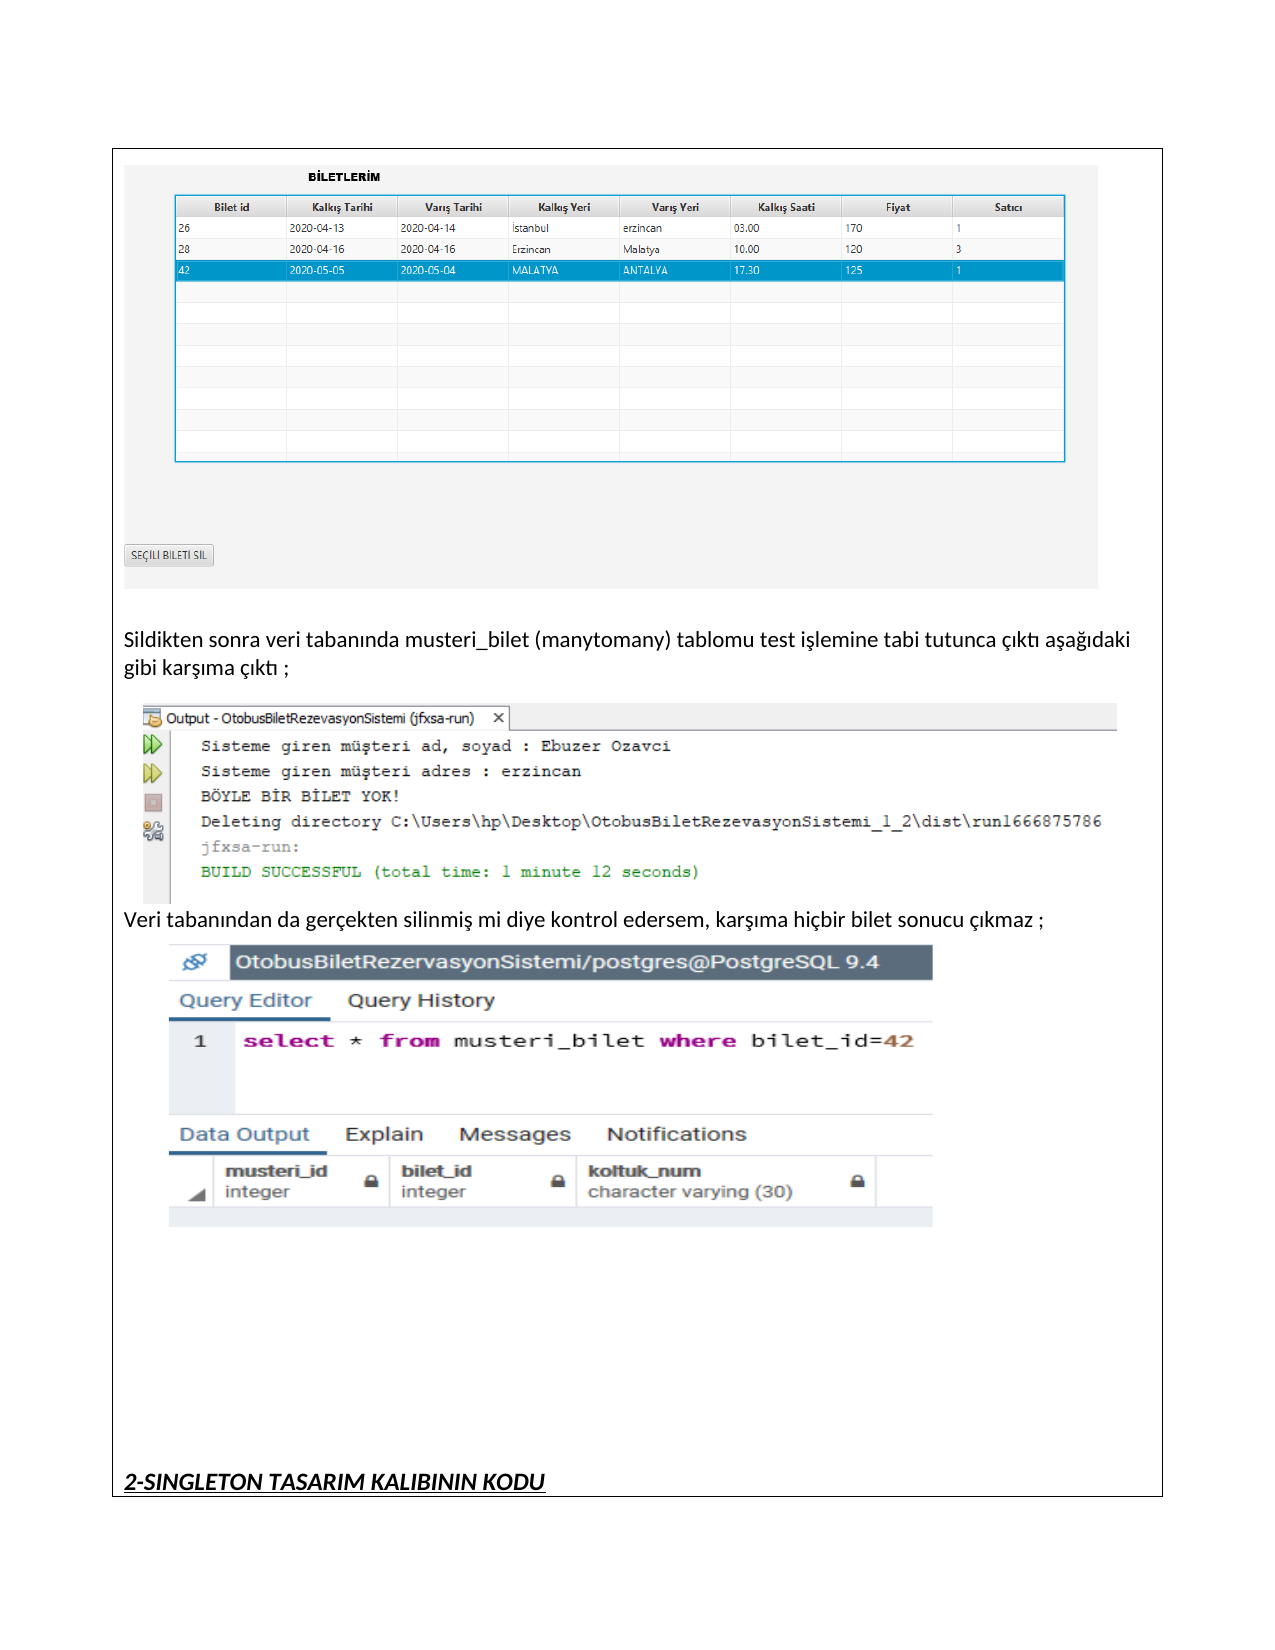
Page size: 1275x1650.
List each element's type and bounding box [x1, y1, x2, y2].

picture [141, 703, 1116, 903]
table_cell [113, 149, 1162, 1496]
picture [123, 160, 1098, 588]
picture [167, 944, 932, 1226]
